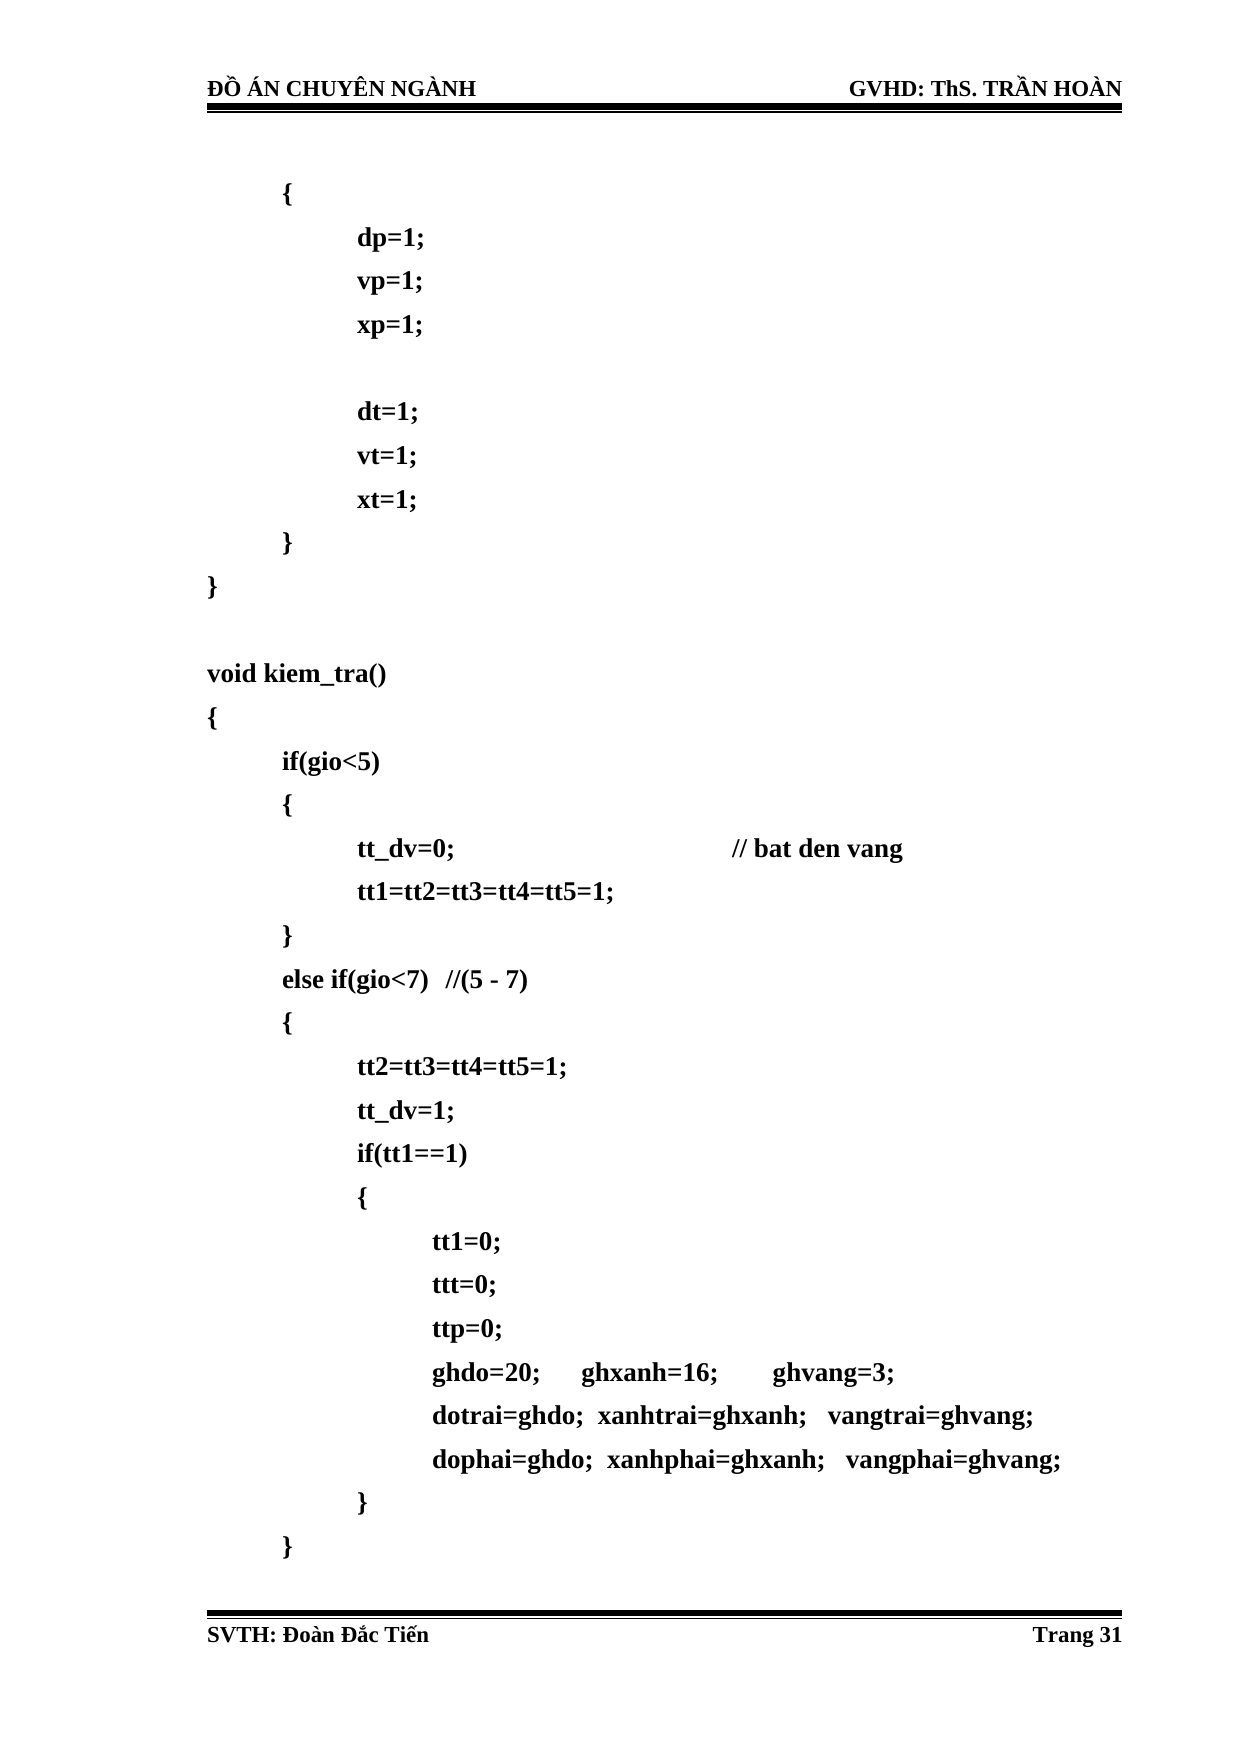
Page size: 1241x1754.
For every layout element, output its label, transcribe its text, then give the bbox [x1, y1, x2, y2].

text } [207, 570, 1122, 601]
text void kiem_tra() [207, 657, 1122, 688]
text xp=1; [207, 308, 1122, 339]
text else if(gio<7) //(5 - 7) [207, 963, 1122, 994]
text { [207, 701, 1122, 732]
text } [207, 1487, 1122, 1518]
text } [207, 526, 1122, 557]
text tt_dv=1; [207, 1094, 1122, 1125]
text vp=1; [207, 264, 1122, 296]
text { [207, 177, 1122, 208]
text ttp=0; [207, 1312, 1122, 1343]
text { [207, 1181, 1122, 1212]
text xt=1; [207, 483, 1122, 514]
text tt2=tt3=tt4=tt5=1; [207, 1050, 1122, 1081]
text vt=1; [207, 439, 1122, 470]
text } [207, 1530, 1122, 1561]
text dp=1; [207, 221, 1122, 252]
text { [207, 788, 1122, 819]
text tt_dv=0; // bat den vang [207, 832, 1122, 863]
text } [207, 919, 1122, 950]
text dophai=ghdo; xanhphai=ghxanh; vangphai=ghvang; [207, 1443, 1122, 1474]
text if(gio<5) [207, 744, 1122, 776]
text tt1=tt2=tt3=tt4=tt5=1; [207, 876, 1122, 907]
text if(tt1==1) [207, 1137, 1122, 1168]
text ghdo=20; ghxanh=16; ghvang=3; [207, 1356, 1122, 1387]
text tt1=0; [207, 1225, 1122, 1256]
text dt=1; [207, 395, 1122, 427]
text ttt=0; [207, 1268, 1122, 1299]
text dotrai=ghdo; xanhtrai=ghxanh; vangtrai=ghvang; [207, 1399, 1122, 1430]
text { [207, 1006, 1122, 1038]
